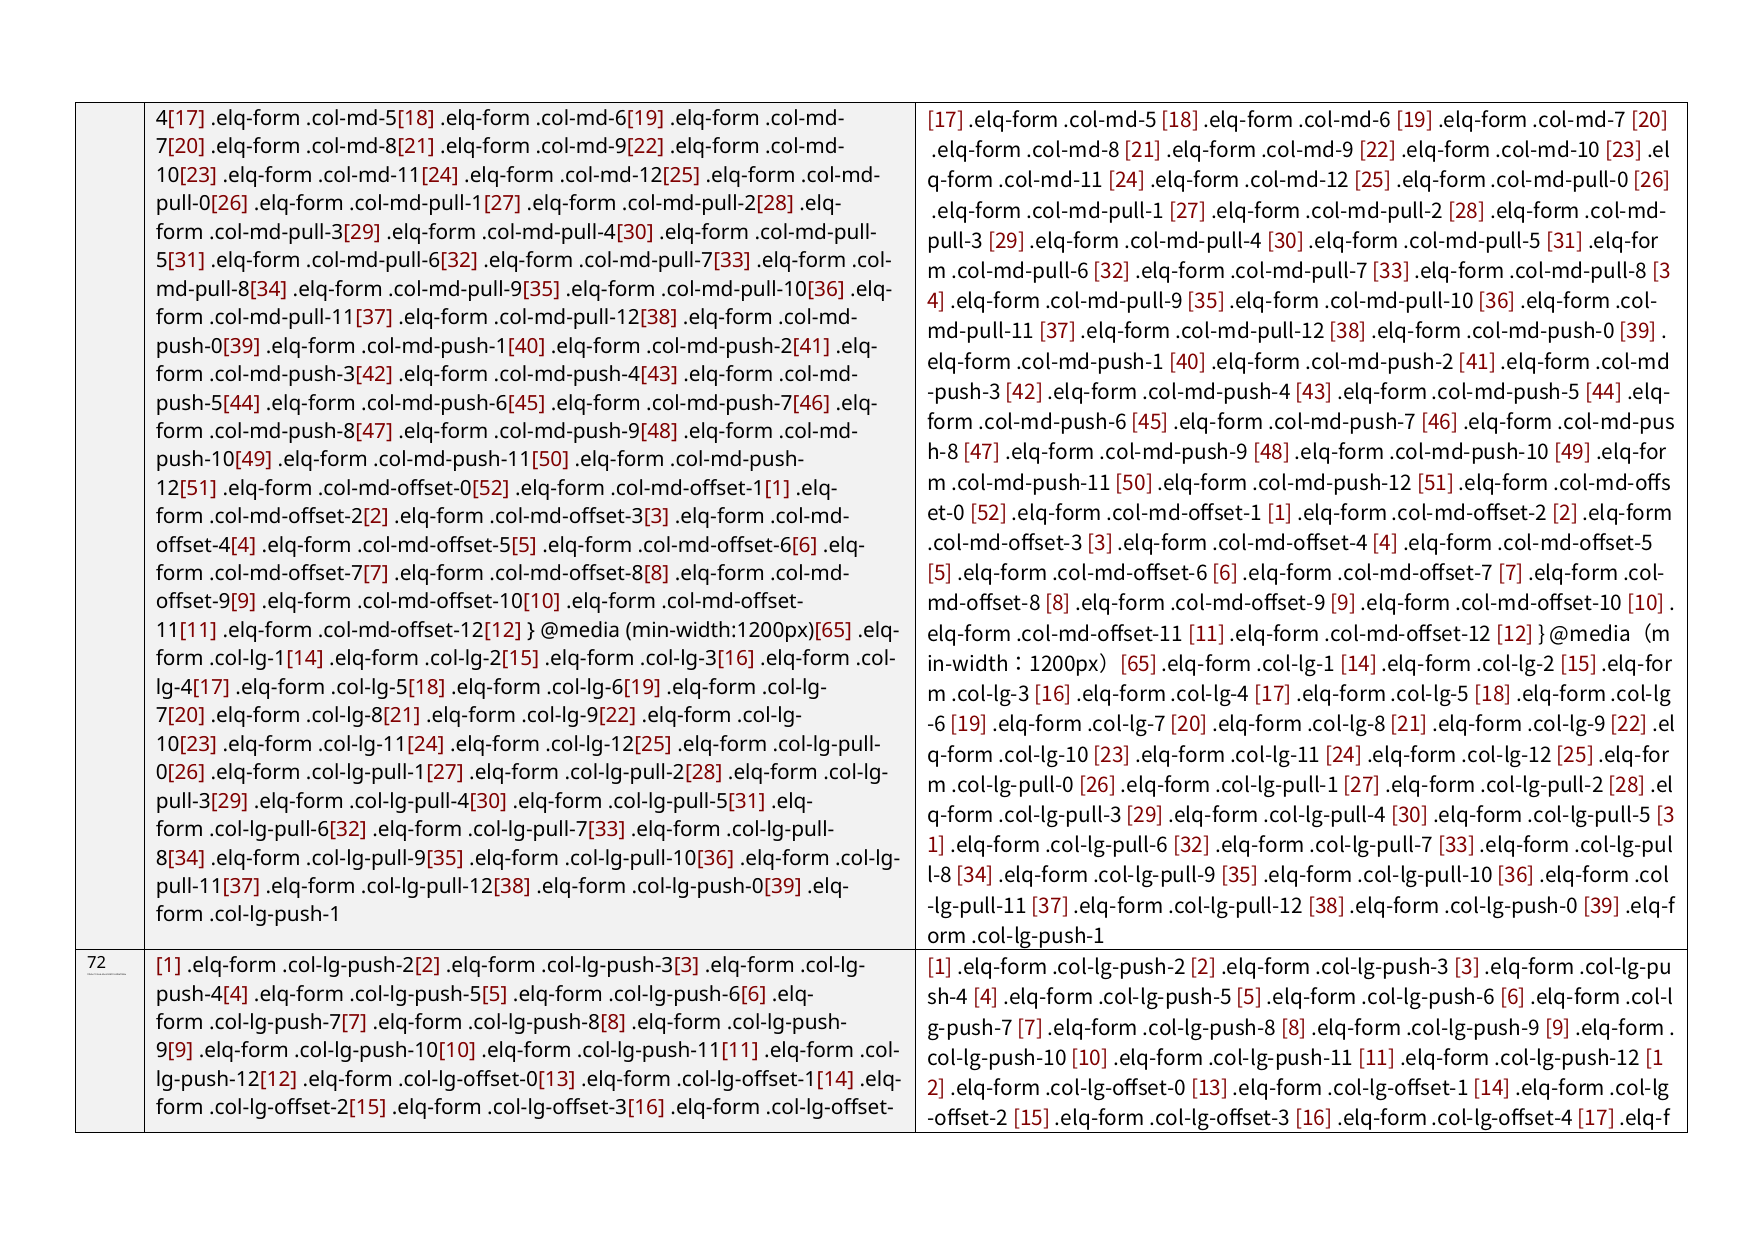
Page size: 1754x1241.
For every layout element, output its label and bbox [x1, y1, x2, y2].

table_cell [145, 950, 915, 1132]
table_cell [145, 103, 915, 949]
table_cell [916, 950, 1687, 1132]
table_cell [76, 950, 144, 1132]
table_cell [76, 103, 144, 949]
table_cell [916, 103, 1687, 949]
